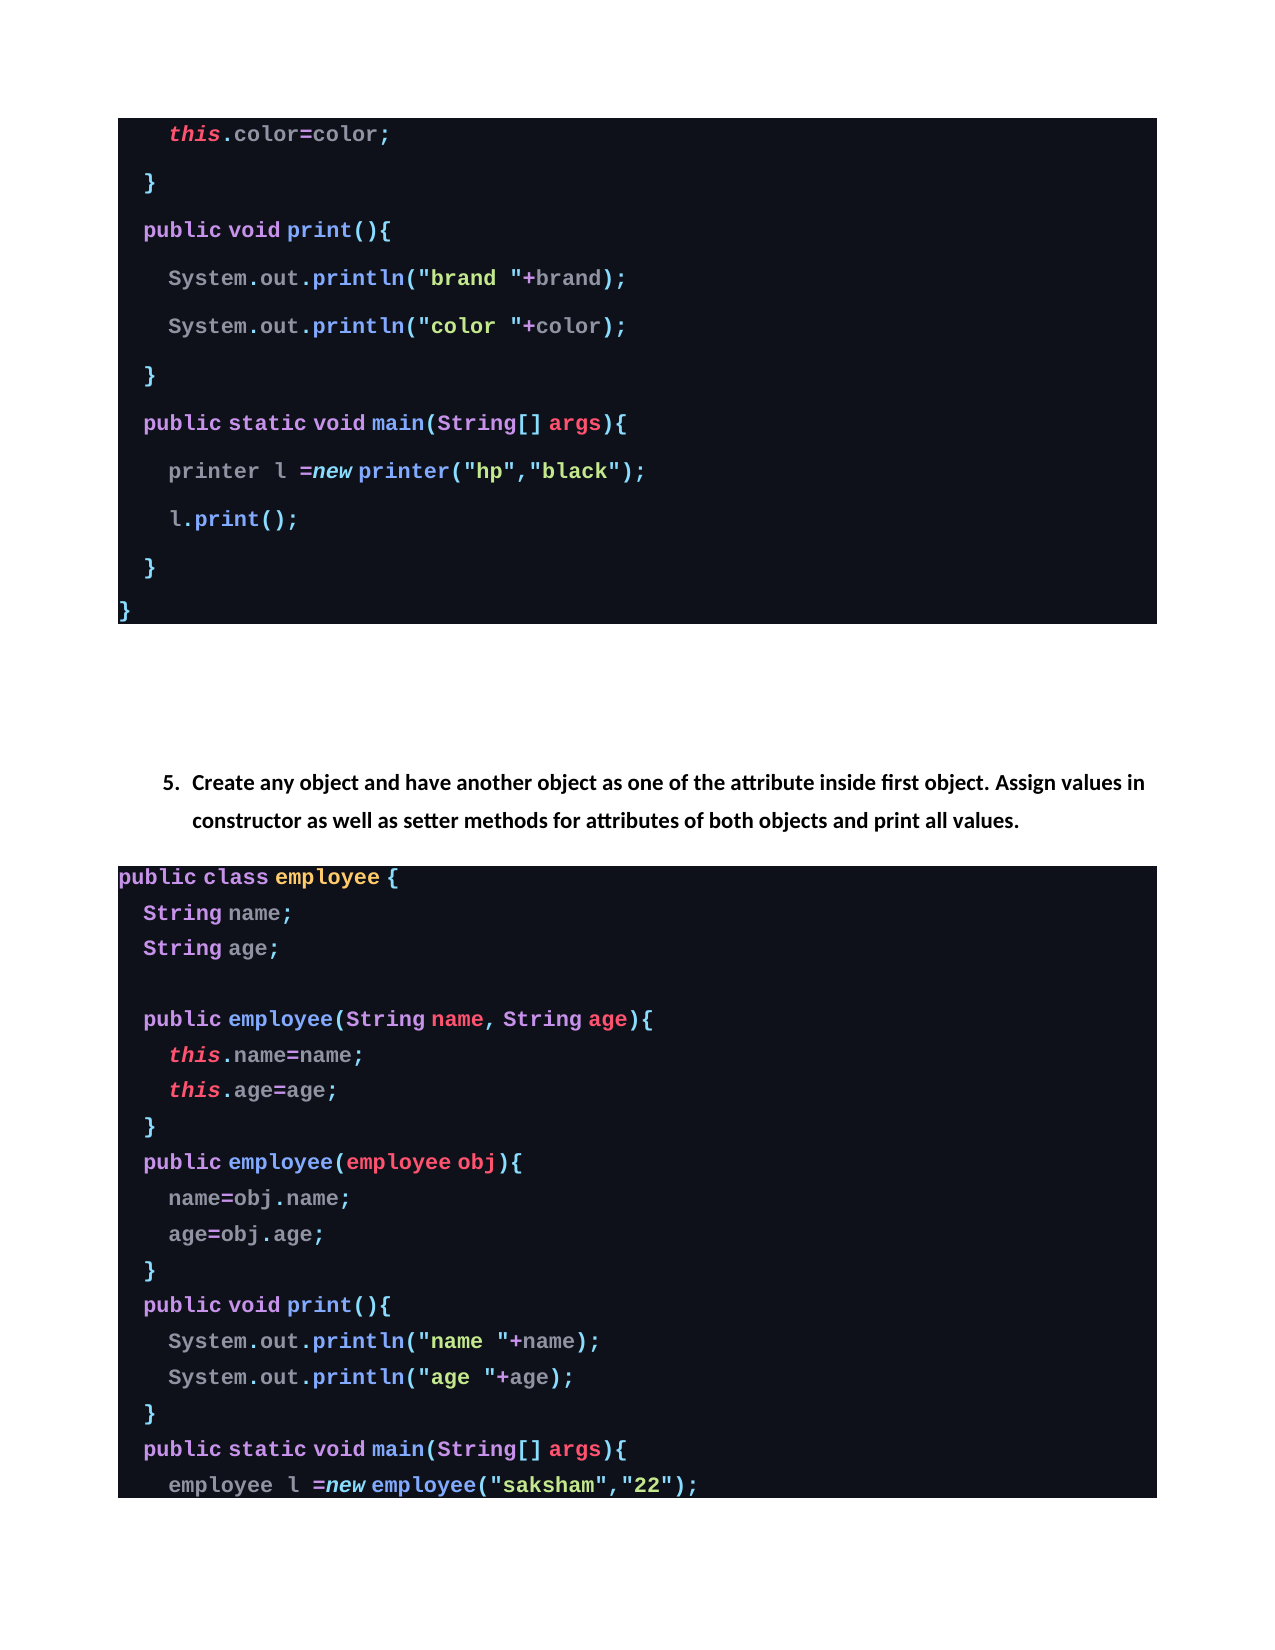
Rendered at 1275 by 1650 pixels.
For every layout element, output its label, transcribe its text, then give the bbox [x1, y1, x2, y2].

text } [118, 599, 1157, 624]
text public void print(){ [118, 1289, 1157, 1319]
list Create any object and have another object as one of the attribute inside first object. Assign values in constructor as well as setter methods for attributes of both objects and print all values. [162, 768, 1157, 834]
text employee l =new employee("saksham","22"); [118, 1469, 1157, 1498]
text this.name=name; [118, 1039, 1157, 1068]
text } [118, 551, 1157, 581]
text System.out.println("color "+color); [118, 311, 1157, 341]
text age=obj.age; [118, 1218, 1157, 1248]
text public employee(String name, String age){ [118, 1003, 1157, 1033]
text System.out.println("name "+name); [118, 1325, 1157, 1355]
text public class employee { [118, 866, 1157, 891]
text } [118, 1110, 1157, 1140]
text System.out.println("age "+age); [118, 1361, 1157, 1391]
text this.age=age; [118, 1074, 1157, 1104]
text l.print(); [118, 503, 1157, 533]
text System.out.println("brand "+brand); [118, 262, 1157, 292]
text printer l =new printer("hp","black"); [118, 455, 1157, 485]
text public static void main(String[] args){ [118, 1433, 1157, 1463]
text } [118, 166, 1157, 196]
text String name; [118, 897, 1157, 927]
text this.color=color; [118, 118, 1157, 148]
text public static void main(String[] args){ [118, 407, 1157, 437]
text String age; [118, 932, 1157, 962]
text } [118, 359, 1157, 389]
text } [118, 1254, 1157, 1283]
text public void print(){ [118, 214, 1157, 244]
text name=obj.name; [118, 1182, 1157, 1212]
text } [118, 1397, 1157, 1427]
text public employee(employee obj){ [118, 1146, 1157, 1176]
